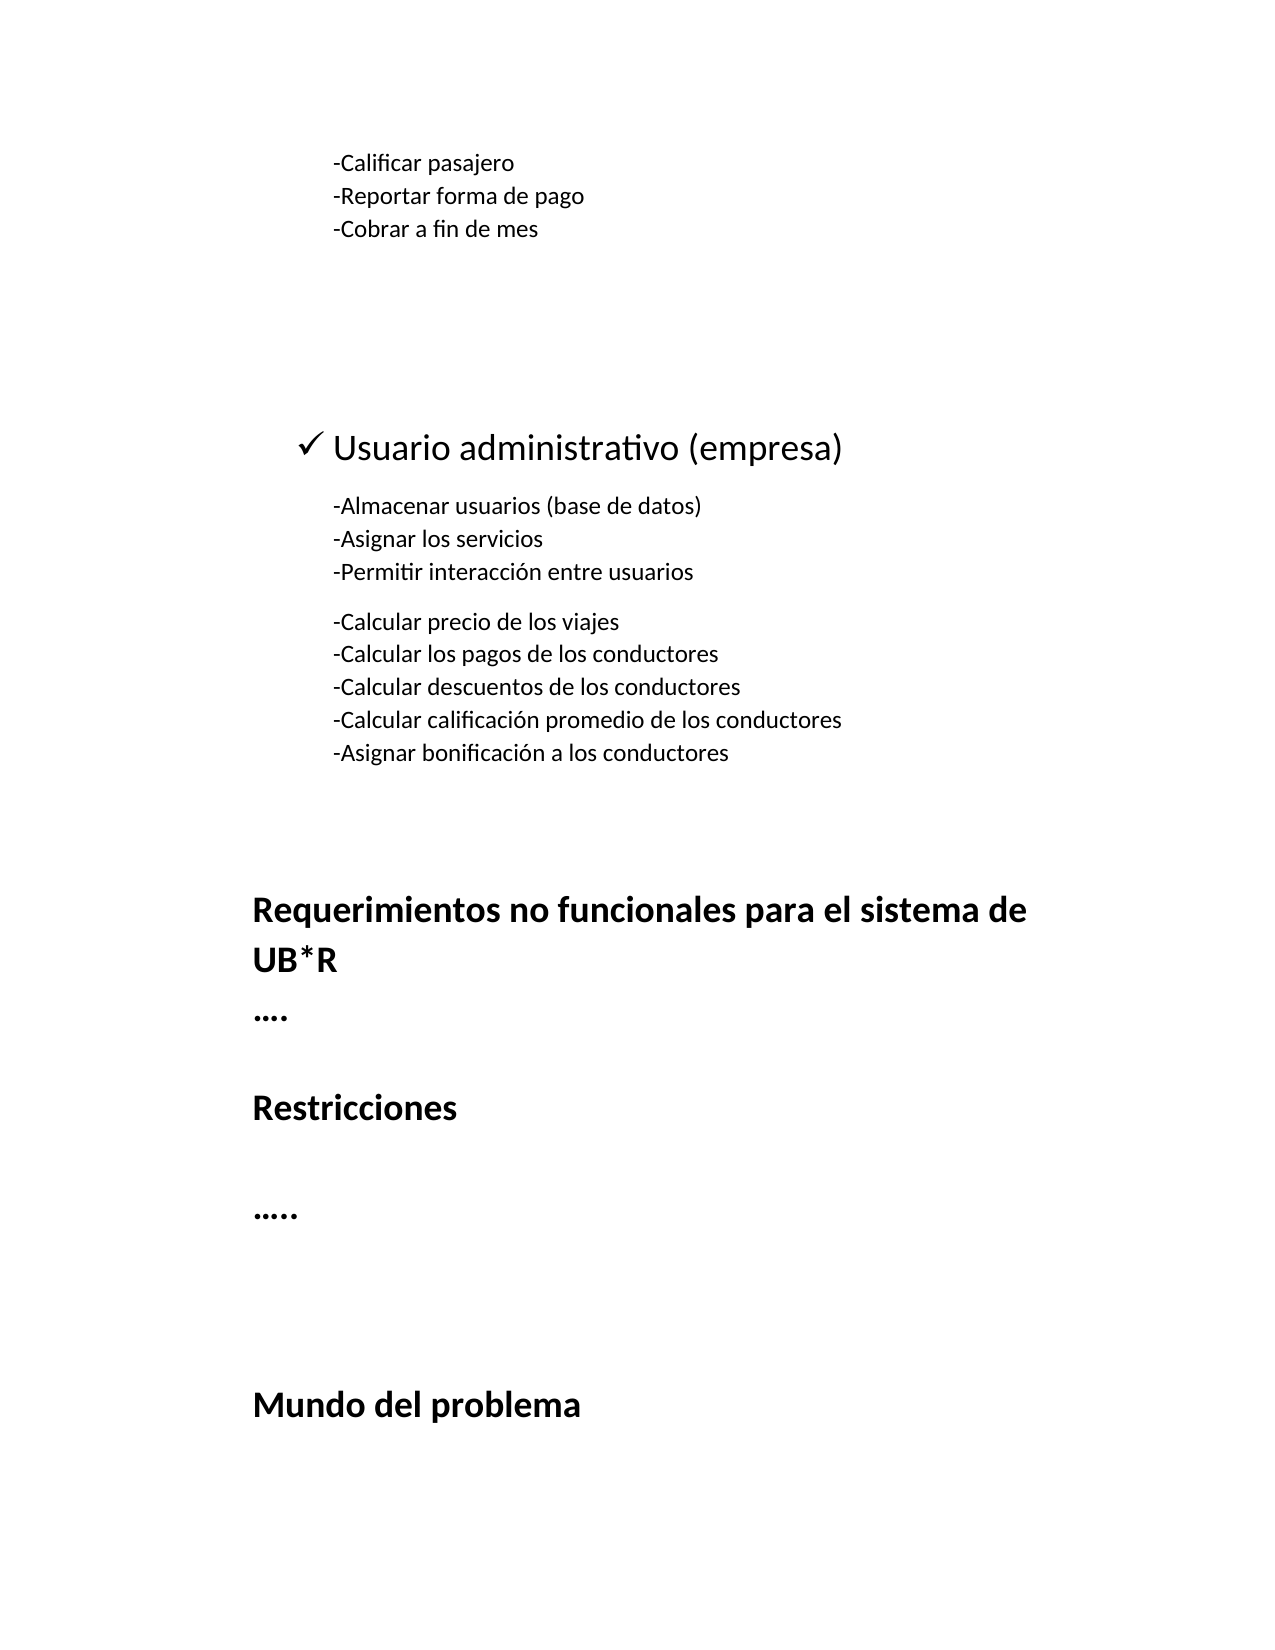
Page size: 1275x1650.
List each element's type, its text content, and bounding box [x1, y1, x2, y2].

list Mundo del problema [252, 1381, 1098, 1427]
list Restricciones [252, 1034, 1098, 1130]
list ….. [252, 1183, 1098, 1229]
text -Almacenar usuarios (base de datos) -Asignar los servicios -Permitir interacción entre usuarios [333, 490, 1098, 587]
list Requerimientos no funcionales para el sistema de UB*R …. [252, 886, 1098, 1031]
list Usuario administrativo (empresa) [295, 424, 1098, 470]
text -Calcular precio de los viajes -Calcular los pagos de los conductores -Calcular descuentos de los conductores -Calcular calificación promedio de los conductores -Asignar bonificación a los conductores [333, 606, 1098, 768]
